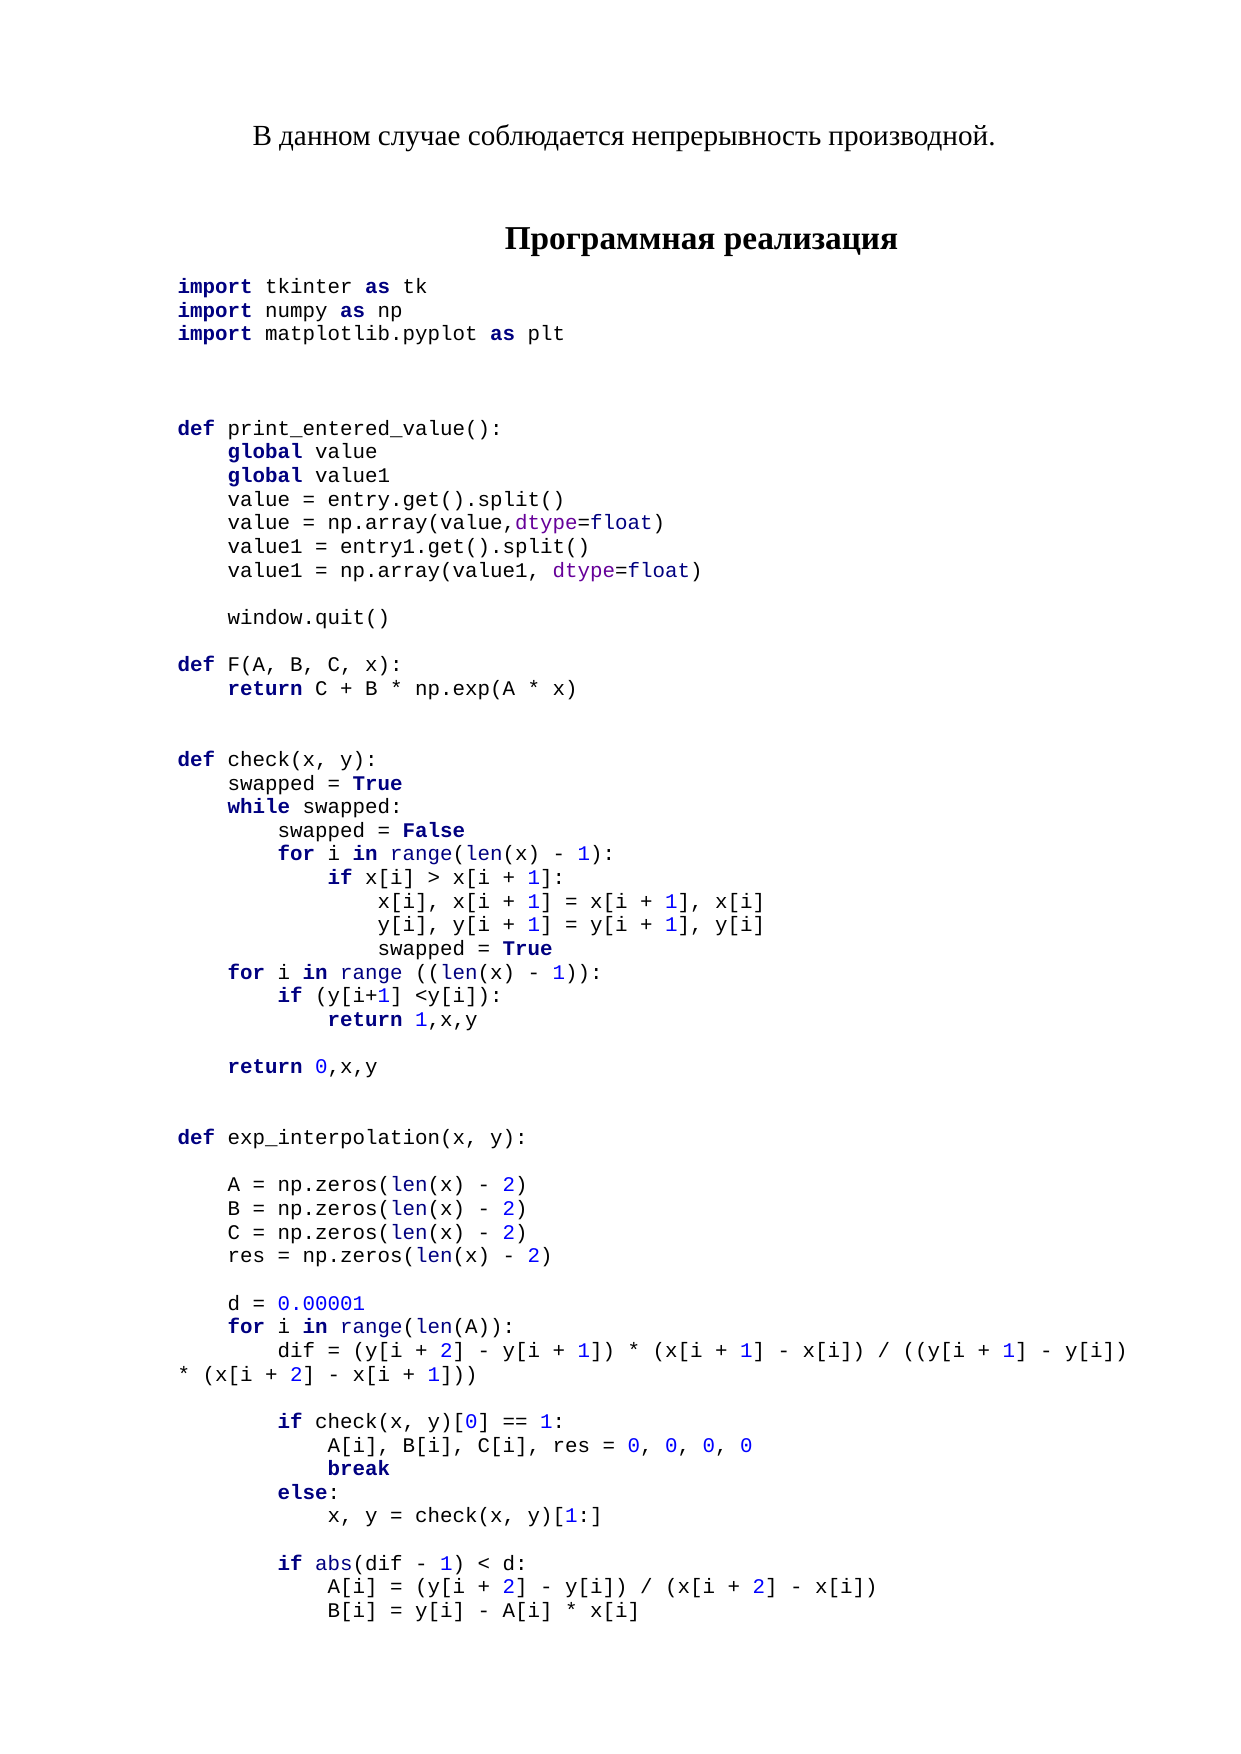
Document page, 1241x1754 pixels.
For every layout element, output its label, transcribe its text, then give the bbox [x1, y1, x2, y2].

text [177, 276, 1152, 1624]
list В данном случае соблюдается непрерывность производной. [252, 118, 1152, 152]
subtitle Программная реализация [251, 218, 1152, 257]
